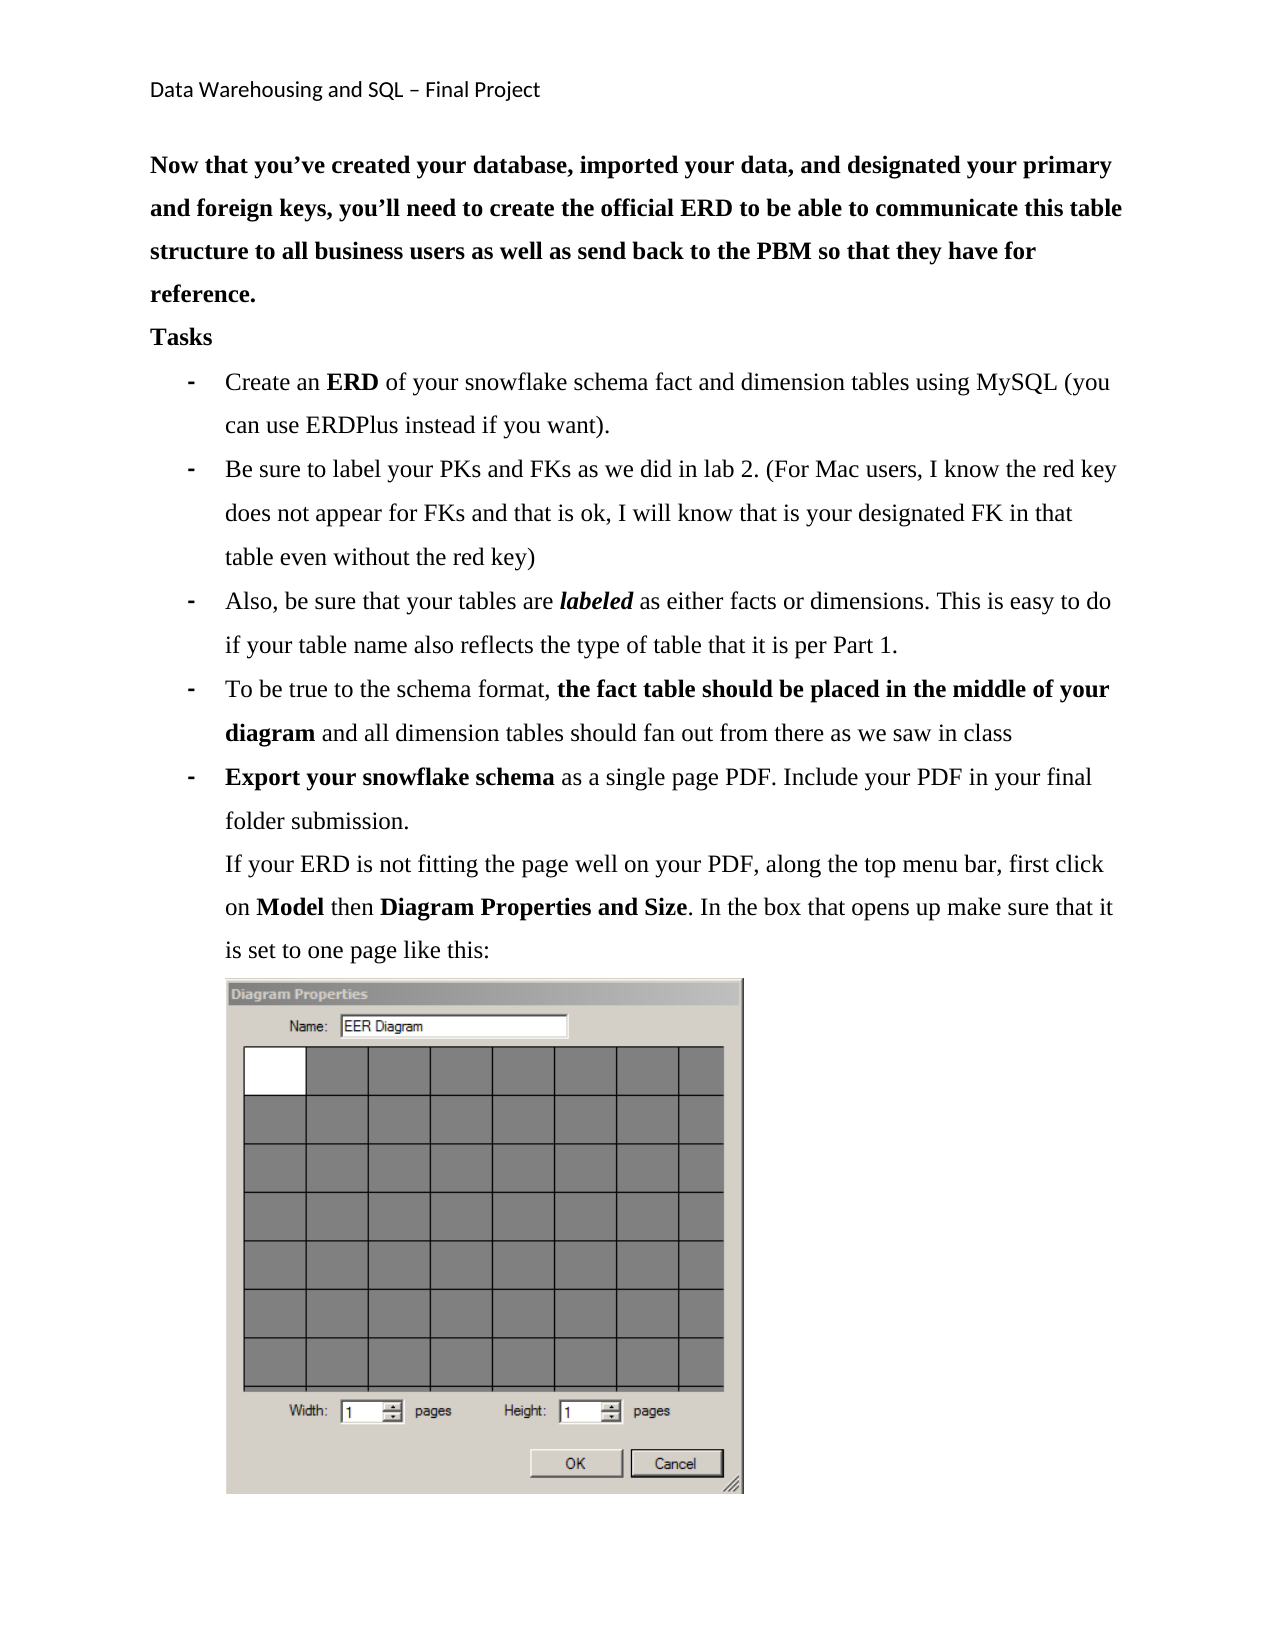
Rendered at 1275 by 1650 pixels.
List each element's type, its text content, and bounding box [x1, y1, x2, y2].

picture [225, 978, 744, 1494]
list Create an ERD of your snowflake schema fact and dimension tables using MySQL (you can use ERDPlus instead if you want). [187, 366, 1125, 439]
text Tasks [150, 322, 1125, 351]
list Be sure to label your PKs and FKs as we did in lab 2. (For Mac users, I know the red key does not appear for FKs and that is ok, I will know that is your designated FK in that table even without the red key) [187, 454, 1125, 570]
text If your ERD is not fitting the page well on your PDF, along the top menu bar, first click on Model then Diagram Properties and Size. In the box that opens up make sure that it is set to one page like this: [225, 849, 1125, 964]
text Now that you’ve created your database, imported your data, and designated your primary and foreign keys, you’ll need to create the official ERD to be able to communicate this table structure to all business users as well as send back to the PBM so that they have for reference. [150, 150, 1125, 308]
list Also, be sure that your tables are labeled as either facts or dimensions. This is easy to do if your table name also reflects the type of table that it is per Part 1. [187, 585, 1125, 658]
list To be true to the schema format, the fact table should be placed in the middle of your diagram and all dimension tables should fan out from there as we saw in class [187, 673, 1125, 746]
list Export your snowflake schema as a single page PDF. Include your PDF in your final folder submission. [187, 761, 1125, 834]
